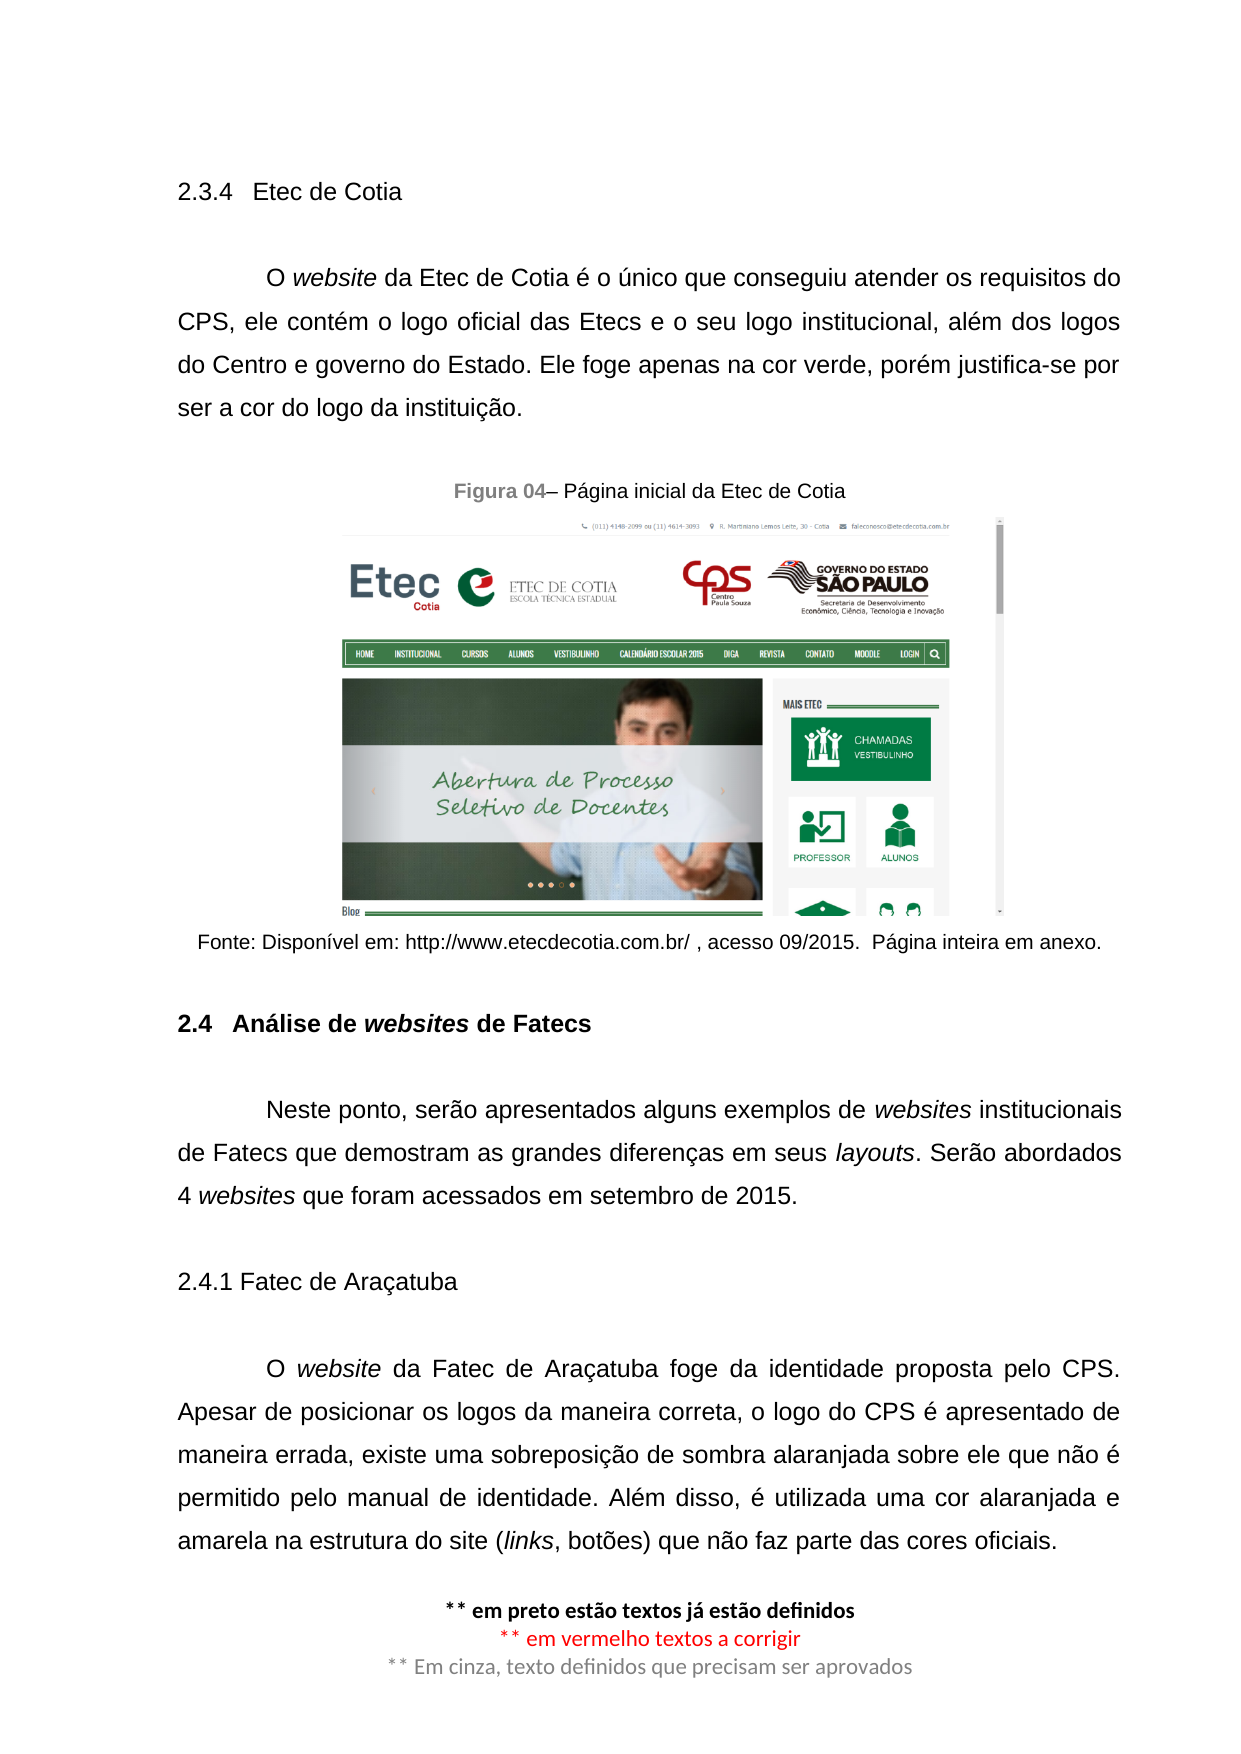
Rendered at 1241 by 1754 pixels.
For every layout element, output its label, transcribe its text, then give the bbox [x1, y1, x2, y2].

text O website da Fatec de Araçatuba foge da identidade proposta pelo CPS. Apesar de posicionar os logos da maneira correta, o logo do CPS é apresentado de maneira errada, existe uma sobreposição de sombra alaranjada sobre ele que não é permitido pelo manual de identidade. Além disso, é utilizada uma cor alaranjada e amarela na estrutura do site (links, botões) que não faz parte das cores oficiais. [177, 1354, 1122, 1555]
list Etec de Cotia [177, 177, 1122, 206]
text Neste ponto, serão apresentados alguns exemplos de websites institucionais de Fatecs que demostram as grandes diferenças em seus layouts. Serão abordados 4 websites que foram acessados em setembro de 2015. [177, 1095, 1122, 1210]
picture [295, 517, 1004, 916]
text 2.4.1 Fatec de Araçatuba [177, 1267, 1122, 1296]
list Análise de websites de Fatecs [177, 1009, 1122, 1037]
text Fonte: Disponível em: http://www.etecdecotia.com.br/ , acesso 09/2015. Página inteira em anexo. [177, 929, 1122, 953]
text O website da Etec de Cotia é o único que conseguiu atender os requisitos do CPS, ele contém o logo oficial das Etecs e o seu logo institucional, além dos logos do Centro e governo do Estado. Ele foge apenas na cor verde, porém justifica-se por ser a cor do logo da instituição. [177, 263, 1122, 422]
